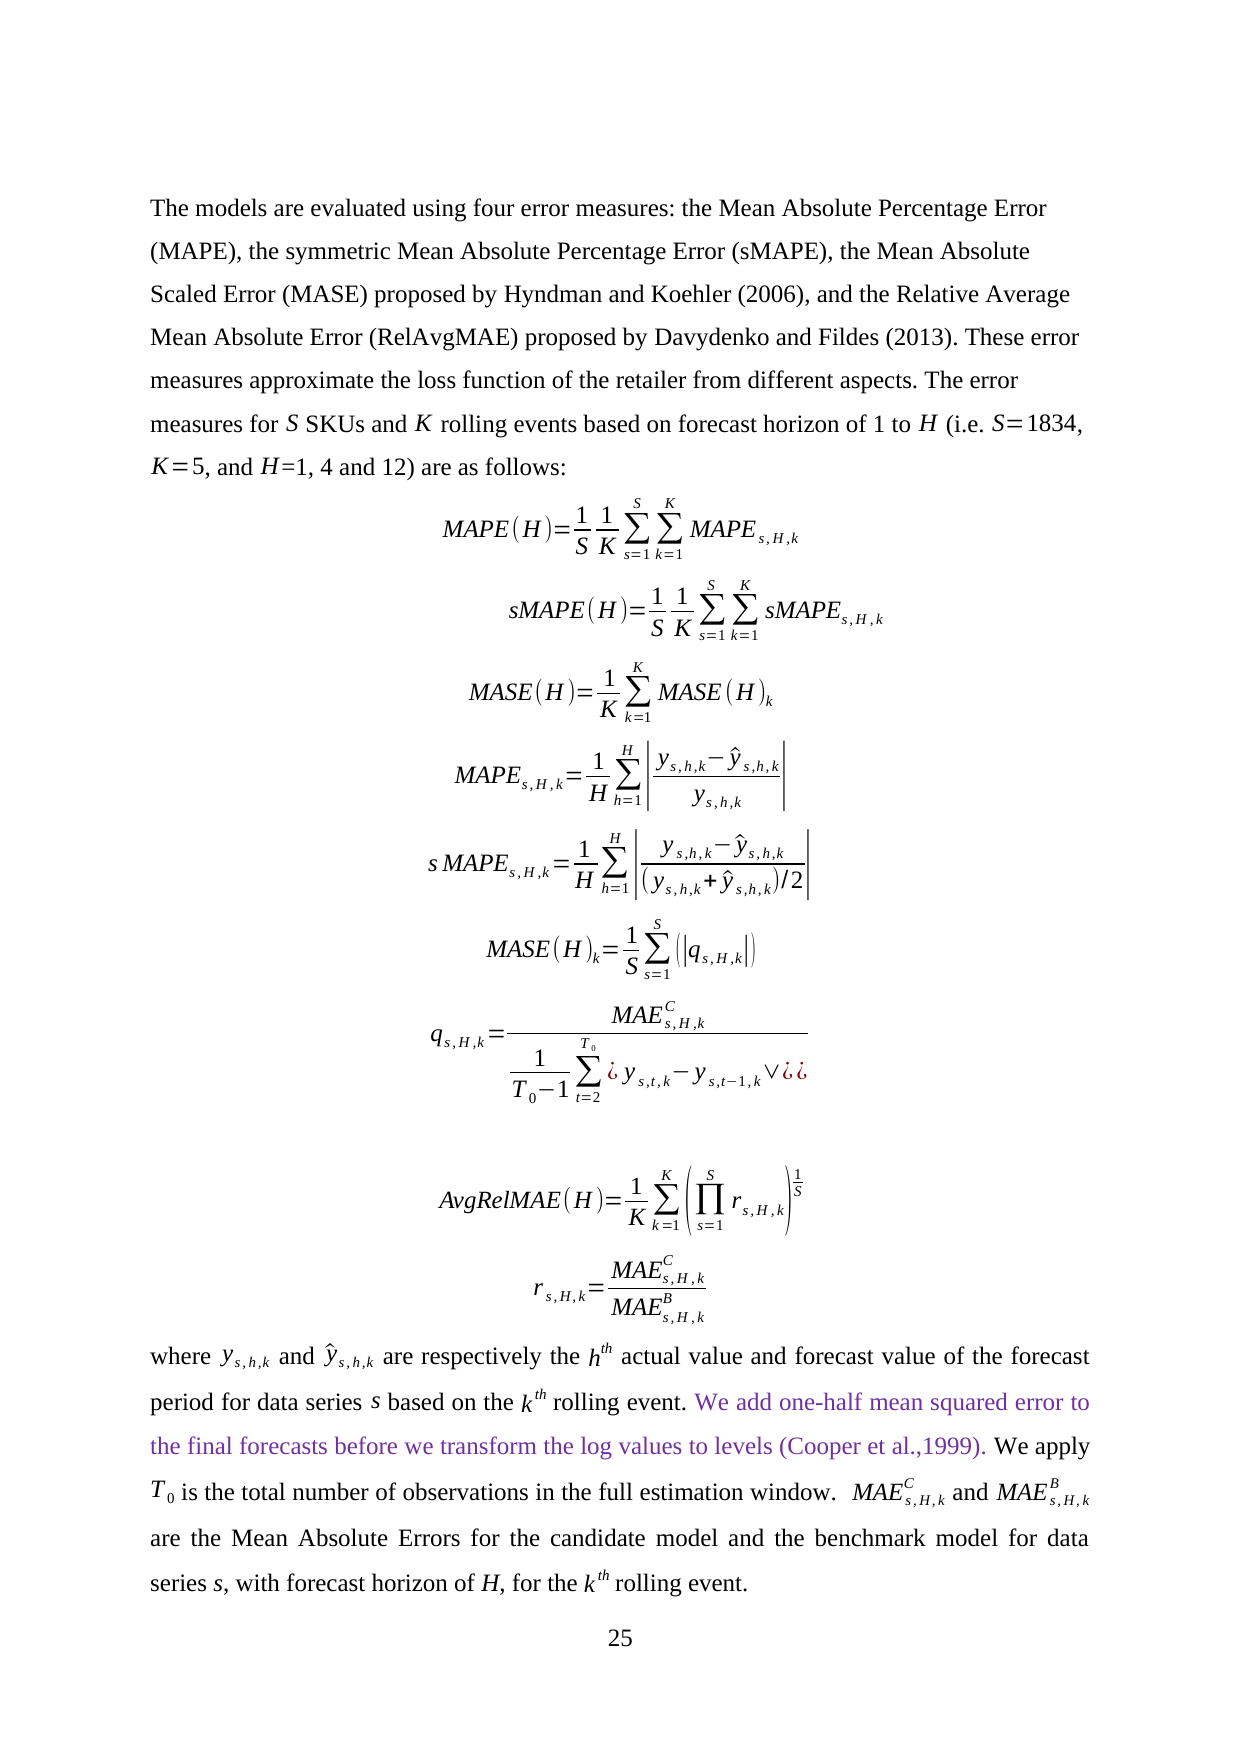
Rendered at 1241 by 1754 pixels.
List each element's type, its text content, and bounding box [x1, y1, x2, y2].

list where and are respectively the actual value and forecast value of the forecast period for data series based on the rolling event. We add one-half mean squared error to the final forecasts before we transform the log values to levels (Cooper et al.,1999). We apply is the total number of observations in the full estimation window. and are the Mean Absolute Errors for the candidate model and the benchmark model for data series s, with forecast horizon of H, for the rolling event. [150, 1340, 1090, 1598]
text The models are evaluated using four error measures: the Mean Absolute Percentage Error (MAPE), the symmetric Mean Absolute Percentage Error (sMAPE), the Mean Absolute Scaled Error (MASE) proposed by Hyndman and Koehler (2006), and the Relative Average Mean Absolute Error (RelAvgMAE) proposed by Davydenko and Fildes (2013). These error measures approximate the loss function of the retailer from different aspects. The error measures for SKUs and rolling events based on forecast horizon of 1 to (i.e. , , and =1, 4 and 12) are as follows: [150, 193, 1090, 481]
